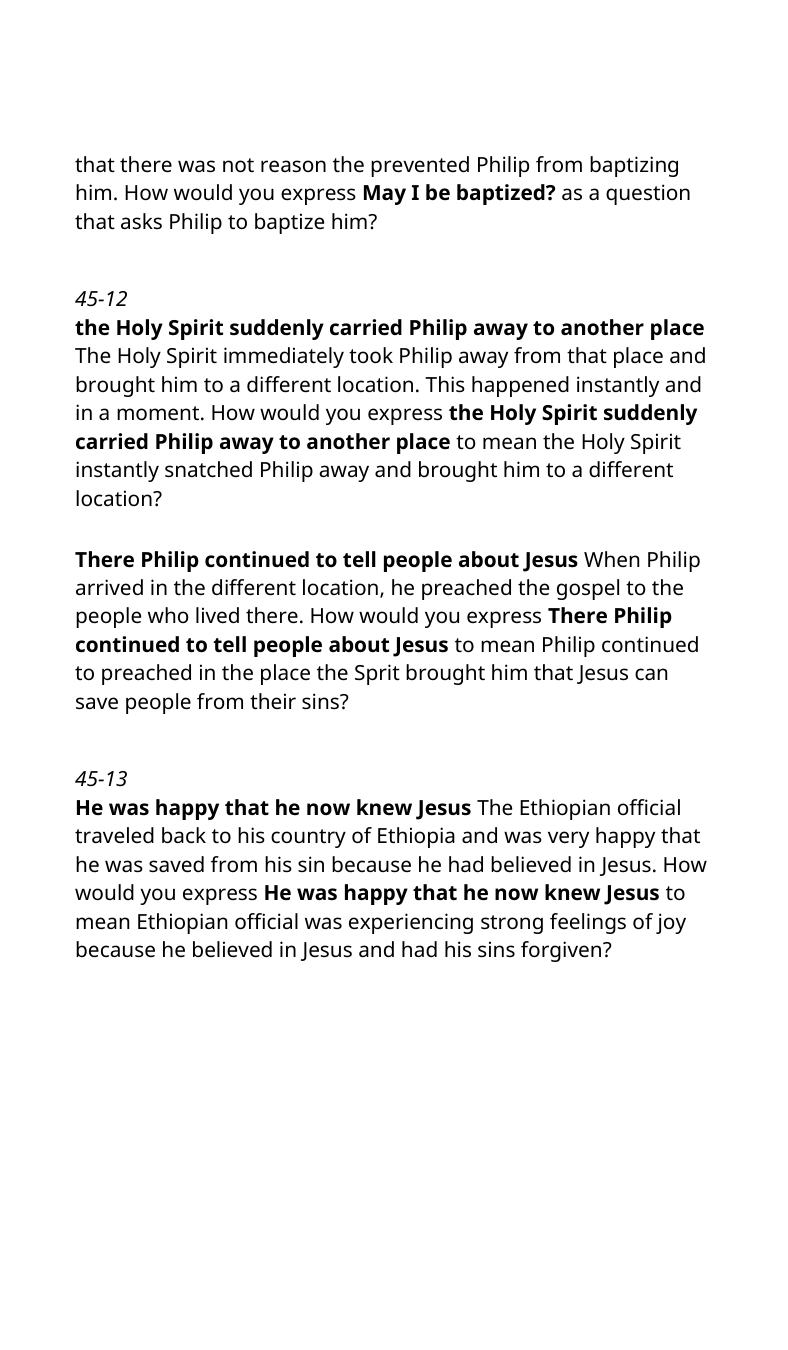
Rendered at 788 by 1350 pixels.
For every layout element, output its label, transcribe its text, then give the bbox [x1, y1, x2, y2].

subtitle 45-13 [75, 736, 712, 793]
subtitle 45-12 [75, 256, 712, 313]
text There Philip continued to tell people about Jesus When Philip arrived in the different location, he preached the gospel to the people who lived there. How would you express There Philip continued to tell people about Jesus to mean Philip continued to preached in the place the Sprit brought him that Jesus can save people from their sins? [75, 516, 712, 715]
text the Holy Spirit suddenly carried Philip away to another place The Holy Spirit immediately took Philip away from that place and brought him to a different location. This happened instantly and in a moment. How would you express the Holy Spirit suddenly carried Philip away to another place to mean the Holy Spirit instantly snatched Philip away and brought him to a different location? [75, 313, 712, 512]
text He was happy that he now knew Jesus The Ethiopian official traveled back to his country of Ethiopia and was very happy that he was saved from his sin because he had believed in Jesus. How would you express He was happy that he now knew Jesus to mean Ethiopian official was experiencing strong feelings of joy because he believed in Jesus and had his sins forgiven? [75, 793, 712, 964]
